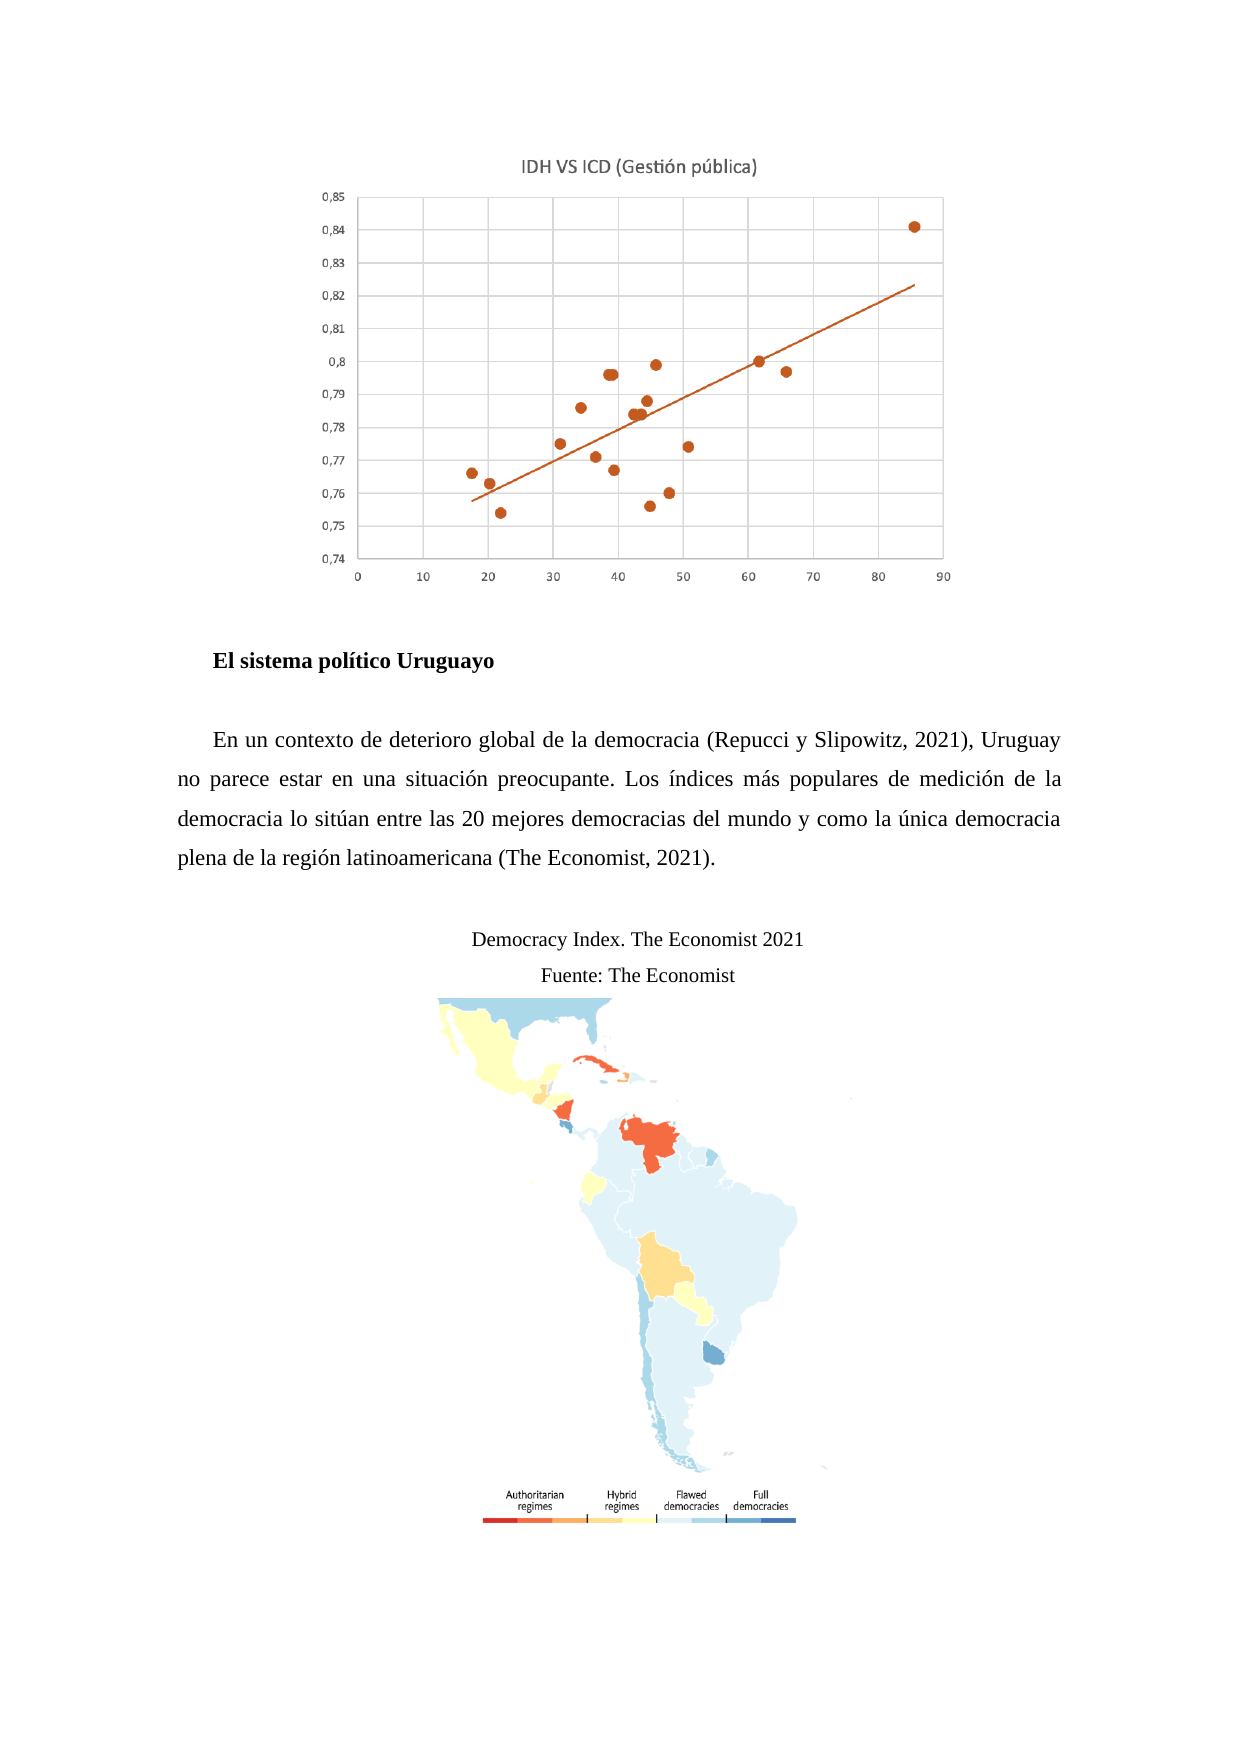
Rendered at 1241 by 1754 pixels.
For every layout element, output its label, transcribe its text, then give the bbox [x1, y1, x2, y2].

text Democracy Index. The Economist 2021 [177, 927, 1063, 951]
text Fuente: The Economist [177, 963, 1063, 987]
text En un contexto de deterioro global de la democracia (Repucci y Slipowitz, 2021), Uruguay no parece estar en una situación preocupante. Los índices más populares de medición de la democracia lo sitúan entre las 20 mejores democracias del mundo y como la única democracia plena de la región latinoamericana (The Economist, 2021). [177, 726, 1063, 871]
picture [314, 147, 962, 590]
picture [410, 998, 866, 1542]
text El sistema político Uruguayo [177, 647, 1063, 673]
